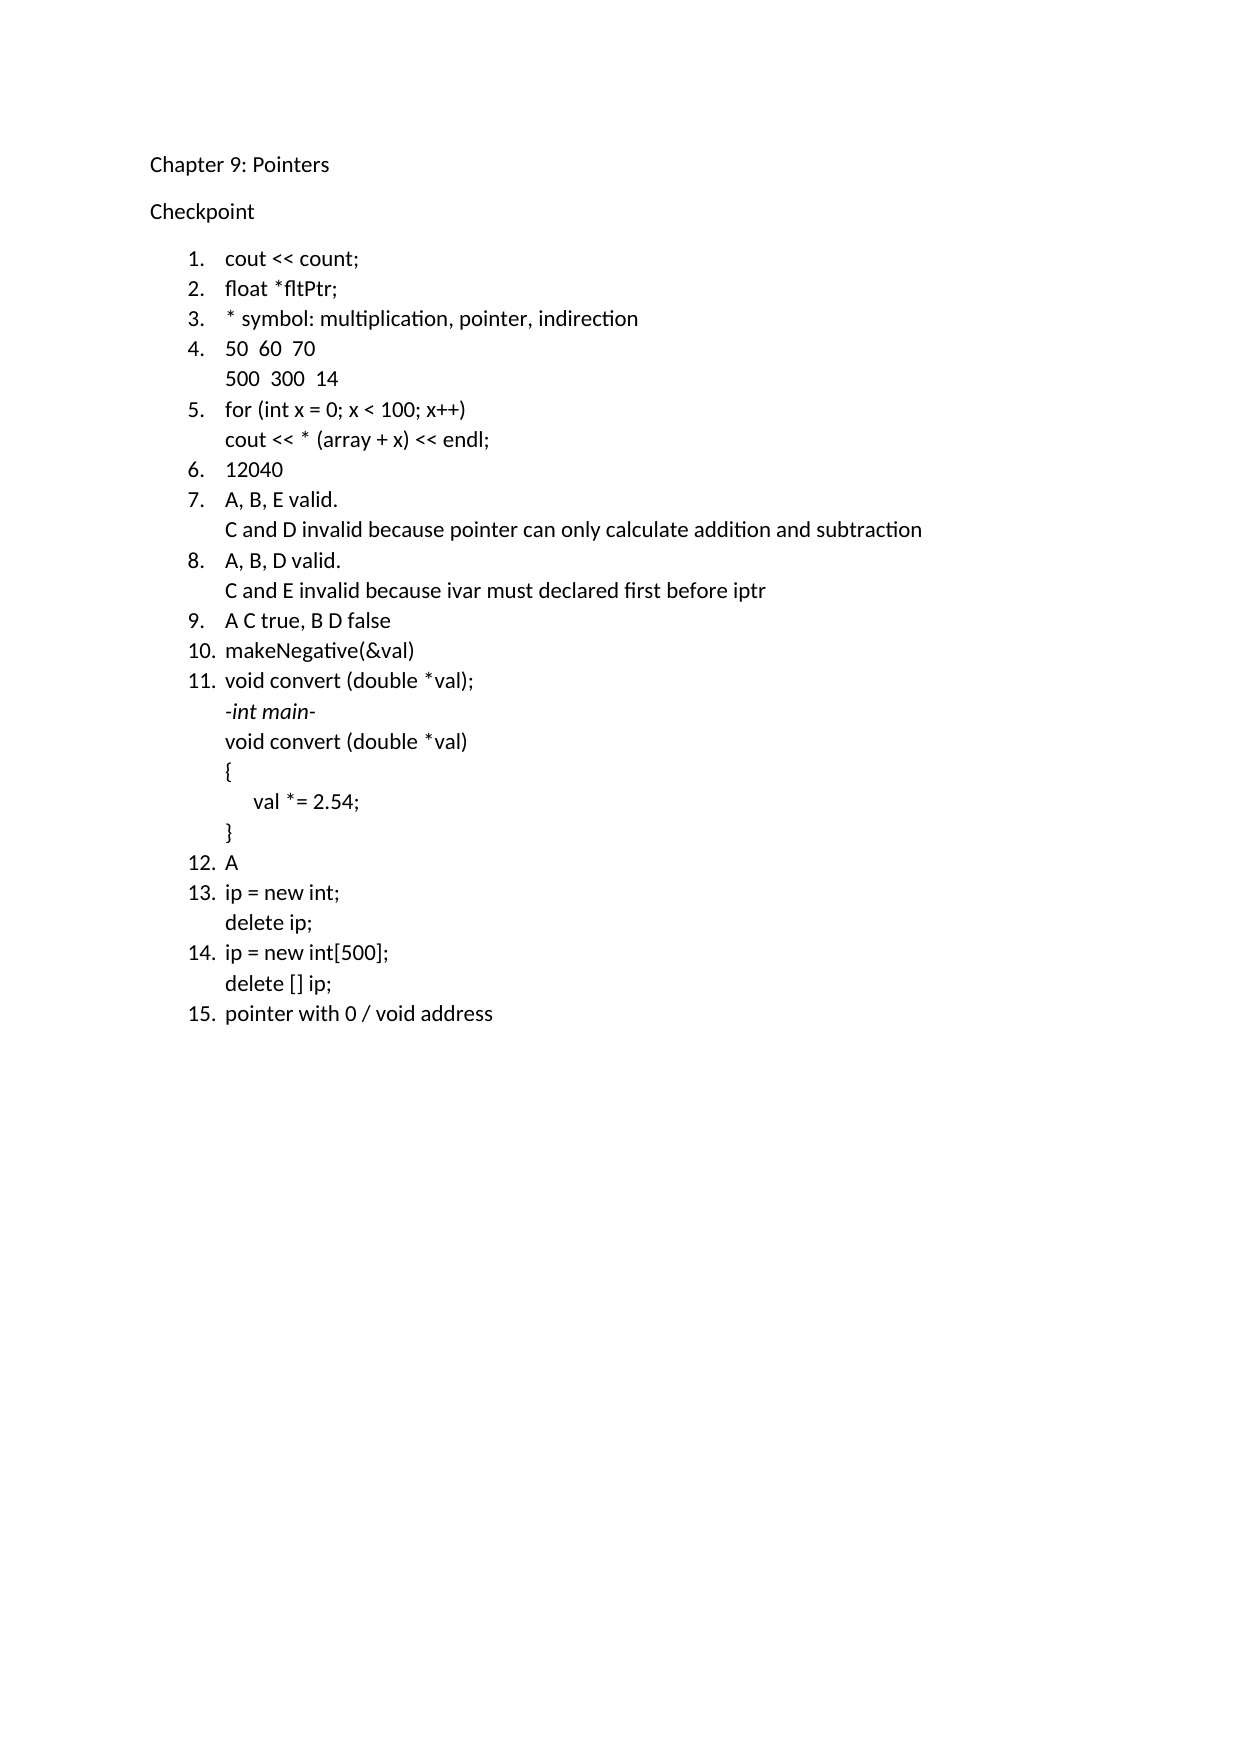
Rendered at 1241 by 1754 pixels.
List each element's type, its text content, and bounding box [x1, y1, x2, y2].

list 12040 [187, 455, 1090, 483]
list ip = new int[500]; [187, 938, 1090, 967]
list A C true, B D false [187, 606, 1090, 634]
list A, B, D valid. [187, 546, 1090, 574]
list 50 60 70 [187, 334, 1090, 362]
list for (int x = 0; x < 100; x++) [187, 395, 1090, 423]
list * symbol: multiplication, pointer, indirection [187, 304, 1090, 332]
list float *fltPtr; [187, 274, 1090, 302]
text Chapter 9: Pointers [150, 150, 1090, 178]
list void convert (double *val) [225, 727, 1090, 755]
list cout << count; [187, 244, 1090, 272]
list makeNegative(&val) [187, 636, 1090, 664]
list { [225, 757, 1090, 785]
list C and D invalid because pointer can only calculate addition and subtraction [225, 516, 1090, 544]
text Checkpoint [150, 197, 1090, 225]
list pointer with 0 / void address [187, 999, 1090, 1027]
list 500 300 14 [225, 364, 1090, 393]
list A, B, E valid. [187, 485, 1090, 513]
list C and E invalid because ivar must declared first before iptr [225, 576, 1090, 604]
list cout << * (array + x) << endl; [225, 425, 1090, 453]
list void convert (double *val); [187, 667, 1090, 695]
list delete [] ip; [225, 969, 1090, 997]
list val *= 2.54; [225, 787, 1090, 816]
list } [225, 818, 1090, 846]
list -int main- [225, 697, 1090, 725]
list A [187, 848, 1090, 876]
list delete ip; [225, 908, 1090, 936]
list ip = new int; [187, 878, 1090, 906]
